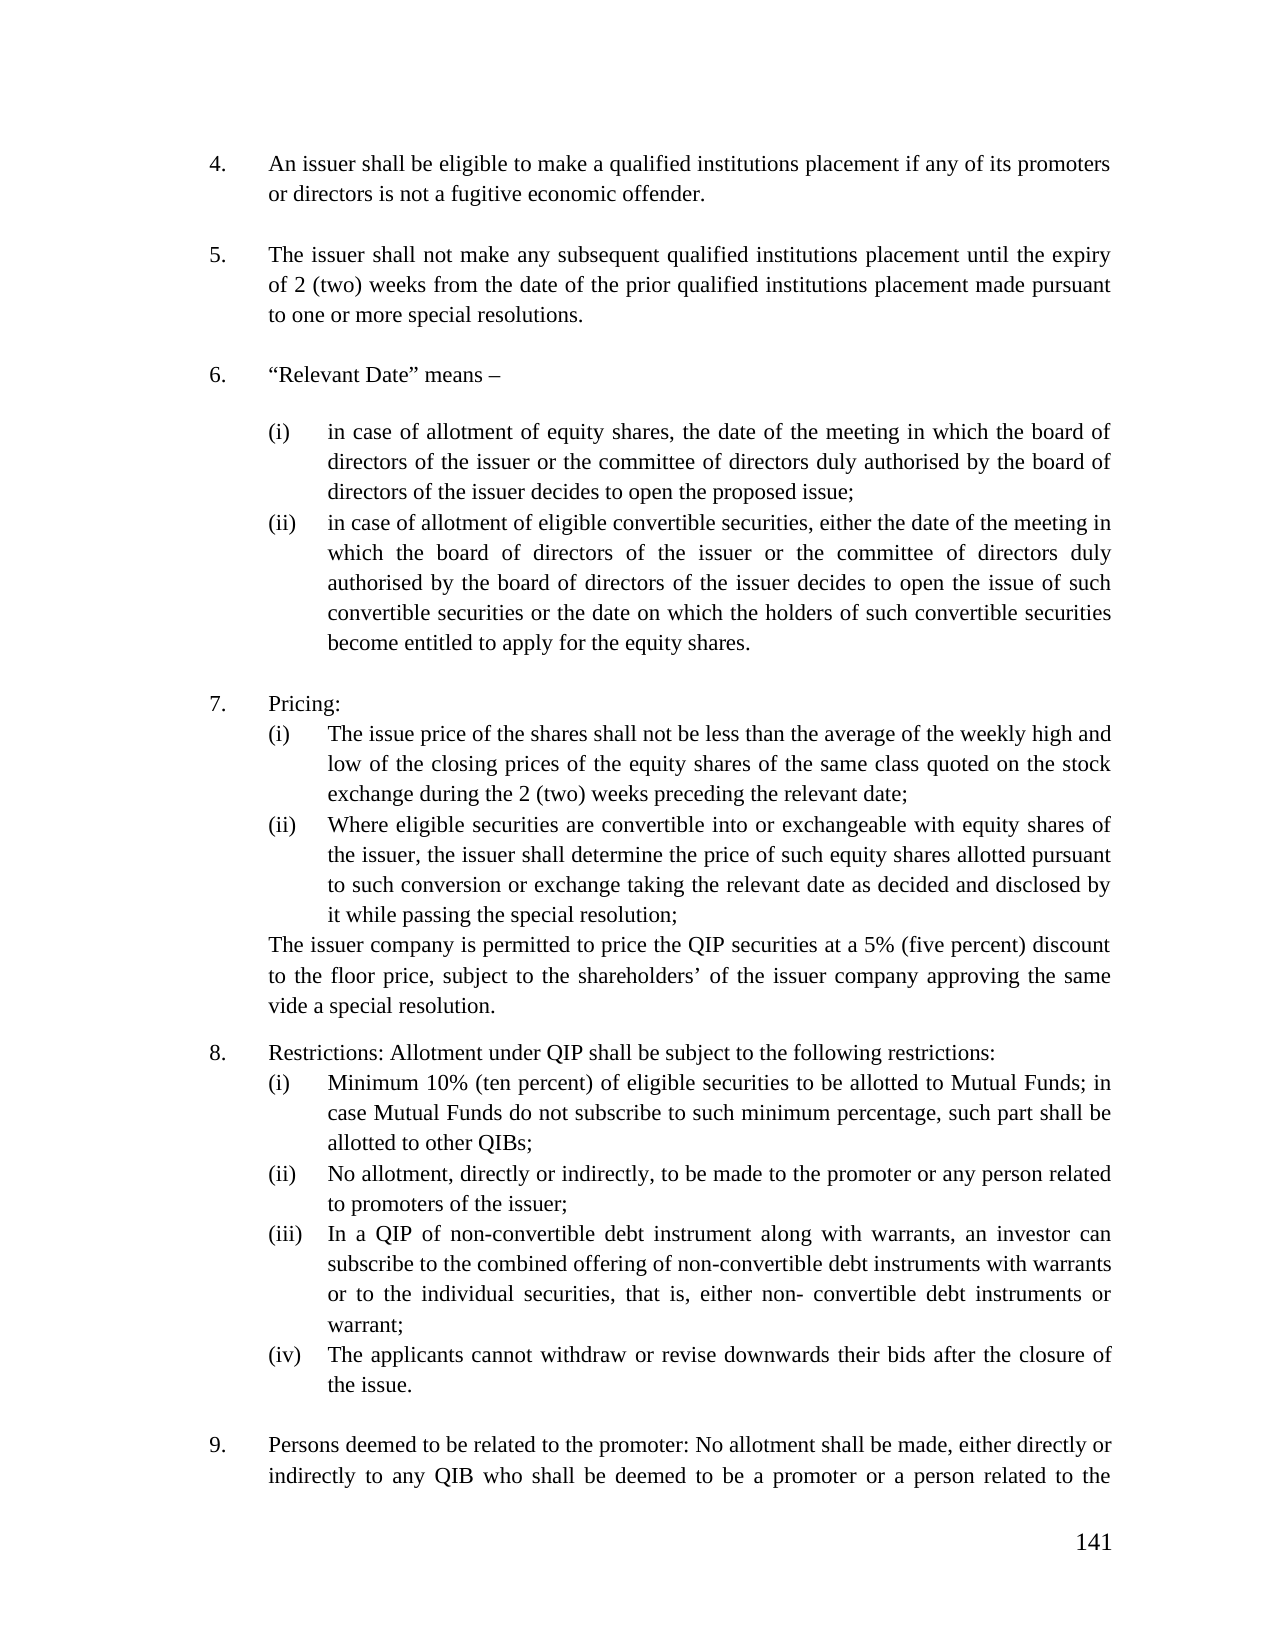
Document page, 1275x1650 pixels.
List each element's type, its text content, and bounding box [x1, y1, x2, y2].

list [209, 1432, 1112, 1488]
list An issuer shall be eligible to make a qualified institutions placement if any of its promoters or directors is not a fugitive economic offender. [209, 150, 1112, 207]
list Pricing: [209, 690, 1112, 716]
list in case of allotment of equity shares, the date of the meeting in which the board of directors of the issuer or the committee of directors duly authorised by the board of directors of the issuer decides to open the proposed issue; [268, 418, 1112, 505]
list Restrictions: Allotment under QIP shall be subject to the following restrictions: [209, 1039, 1112, 1065]
list The issue price of the shares shall not be less than the average of the weekly high and low of the closing prices of the equity shares of the same class quoted on the stock exchange during the 2 (two) weeks preceding the relevant date; [268, 720, 1112, 807]
text The issuer company is permitted to price the QIP securities at a 5% (five percent) discount to the floor price, subject to the shareholders’ of the issuer company approving the same vide a special resolution. [268, 932, 1112, 1018]
list No allotment, directly or indirectly, to be made to the promoter or any person related to promoters of the issuer; [268, 1160, 1112, 1216]
list in case of allotment of eligible convertible securities, either the date of the meeting in which the board of directors of the issuer or the committee of directors duly authorised by the board of directors of the issuer decides to open the issue of such convertible securities or the date on which the holders of such convertible securities become entitled to apply for the equity shares. [268, 509, 1112, 656]
list The issuer shall not make any subsequent qualified institutions placement until the expiry of 2 (two) weeks from the date of the prior qualified institutions placement made pursuant to one or more special resolutions. [209, 241, 1112, 327]
list “Relevant Date” means – [209, 361, 1112, 388]
list Minimum 10% (ten percent) of eligible securities to be allotted to Mutual Funds; in case Mutual Funds do not subscribe to such minimum percentage, such part shall be allotted to other QIBs; [268, 1069, 1112, 1156]
list The applicants cannot withdraw or revise downwards their bids after the closure of the issue. [268, 1341, 1112, 1397]
list Where eligible securities are convertible into or exchangeable with equity shares of the issuer, the issuer shall determine the price of such equity shares allotted pursuant to such conversion or exchange taking the relevant date as decided and disclosed by it while passing the special resolution; [268, 811, 1112, 928]
list In a QIP of non-convertible debt instrument along with warrants, an investor can subscribe to the combined offering of non-convertible debt instruments with warrants or to the individual securities, that is, either non- convertible debt instruments or warrant; [268, 1220, 1112, 1337]
